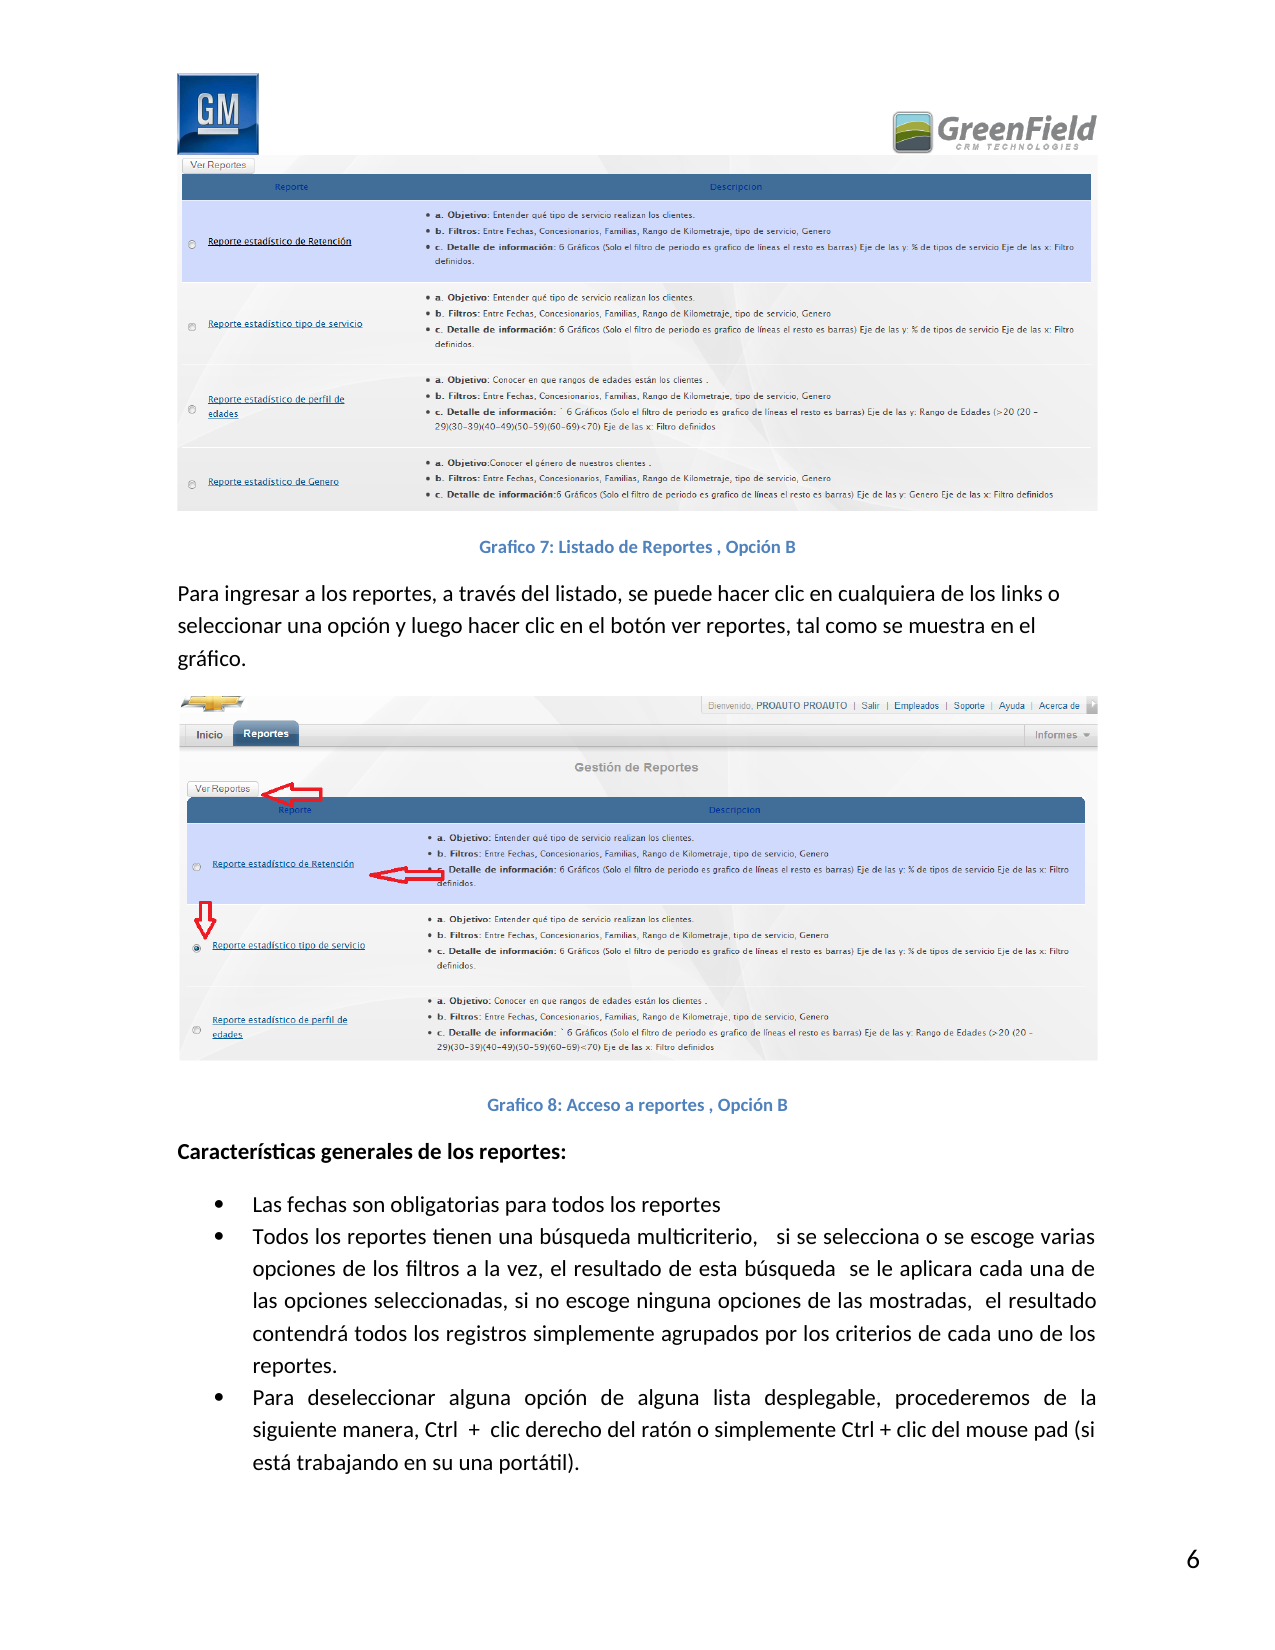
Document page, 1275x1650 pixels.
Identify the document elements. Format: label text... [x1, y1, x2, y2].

list Todos los reportes tienen una búsqueda multicriterio, si se selecciona o se escoge varias opciones de los filtros a la vez, el resultado de esta búsqueda se le aplicara cada una de las opciones seleccionadas, si no escoge ninguna opciones de las mostradas, el resultado contendrá todos los registros simplemente agrupados por los criterios de cada uno de los reportes. [215, 1222, 1098, 1379]
list Para deseleccionar alguna opción de alguna lista desplegable, procederemos de la siguiente manera, Ctrl + clic derecho del ratón o simplemente Ctrl + clic del mouse pad (si está trabajando en su una portátil). [215, 1383, 1098, 1476]
picture [177, 73, 1098, 511]
text Para ingresar a los reportes, a través del listado, se puede hacer clic en cualquiera de los links o seleccionar una opción y luego hacer clic en el botón ver reportes, tal como se muestra en el gráfico. [177, 579, 1098, 672]
list Las fechas son obligatorias para todos los reportes [215, 1190, 1098, 1218]
picture [177, 696, 1098, 1069]
text Características generales de los reportes: [177, 1137, 1098, 1165]
